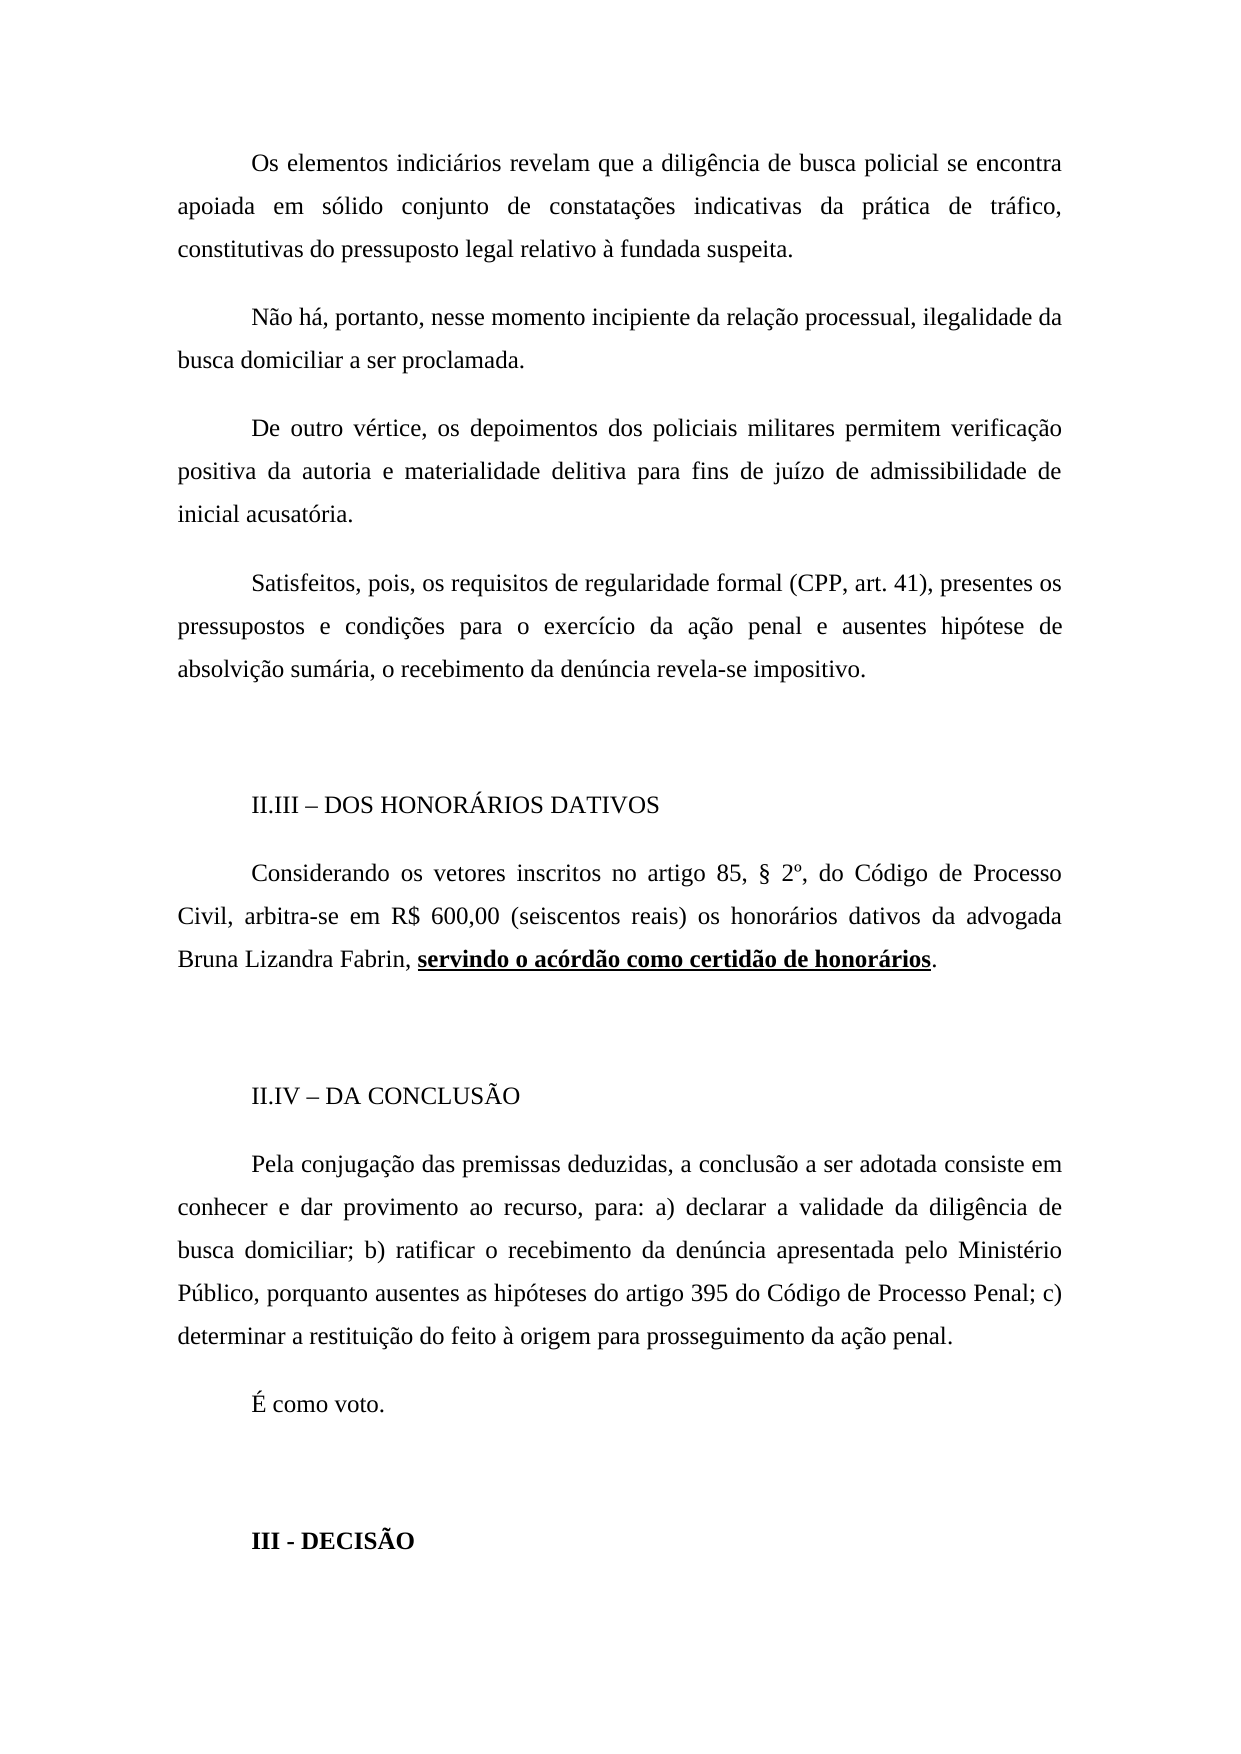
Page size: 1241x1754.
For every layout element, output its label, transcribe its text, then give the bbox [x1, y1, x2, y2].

list É como voto. [177, 1389, 1063, 1418]
list Não há, portanto, nesse momento incipiente da relação processual, ilegalidade da busca domiciliar a ser proclamada. [177, 302, 1063, 374]
list II.IV – DA CONCLUSÃO [177, 1081, 1063, 1109]
list Satisfeitos, pois, os requisitos de regularidade formal (CPP, art. 41), presentes os pressupostos e condições para o exercício da ação penal e ausentes hipótese de absolvição sumária, o recebimento da denúncia revela-se impositivo. [177, 568, 1063, 683]
list Os elementos indiciários revelam que a diligência de busca policial se encontra apoiada em sólido conjunto de constatações indicativas da prática de tráfico, constitutivas do pressuposto legal relativo à fundada suspeita. [177, 148, 1063, 263]
list Pela conjugação das premissas deduzidas, a conclusão a ser adotada consiste em conhecer e dar provimento ao recurso, para: a) declarar a validade da diligência de busca domiciliar; b) ratificar o recebimento da denúncia apresentada pelo Ministério Público, porquanto ausentes as hipóteses do artigo 395 do Código de Processo Penal; c) determinar a restituição do feito à origem para prosseguimento da ação penal. [177, 1149, 1063, 1350]
list De outro vértice, os depoimentos dos policiais militares permitem verificação positiva da autoria e materialidade delitiva para fins de juízo de admissibilidade de inicial acusatória. [177, 413, 1063, 528]
list II.III – DOS HONORÁRIOS DATIVOS [177, 790, 1063, 819]
text Considerando os vetores inscritos no artigo 85, § 2º, do Código de Processo Civil, arbitra-se em R$ 600,00 (seiscentos reais) os honorários dativos da advogada Bruna Lizandra Fabrin, servindo o acórdão como certidão de honorários. [177, 858, 1063, 973]
list III - DECISÃO [177, 1526, 1063, 1554]
